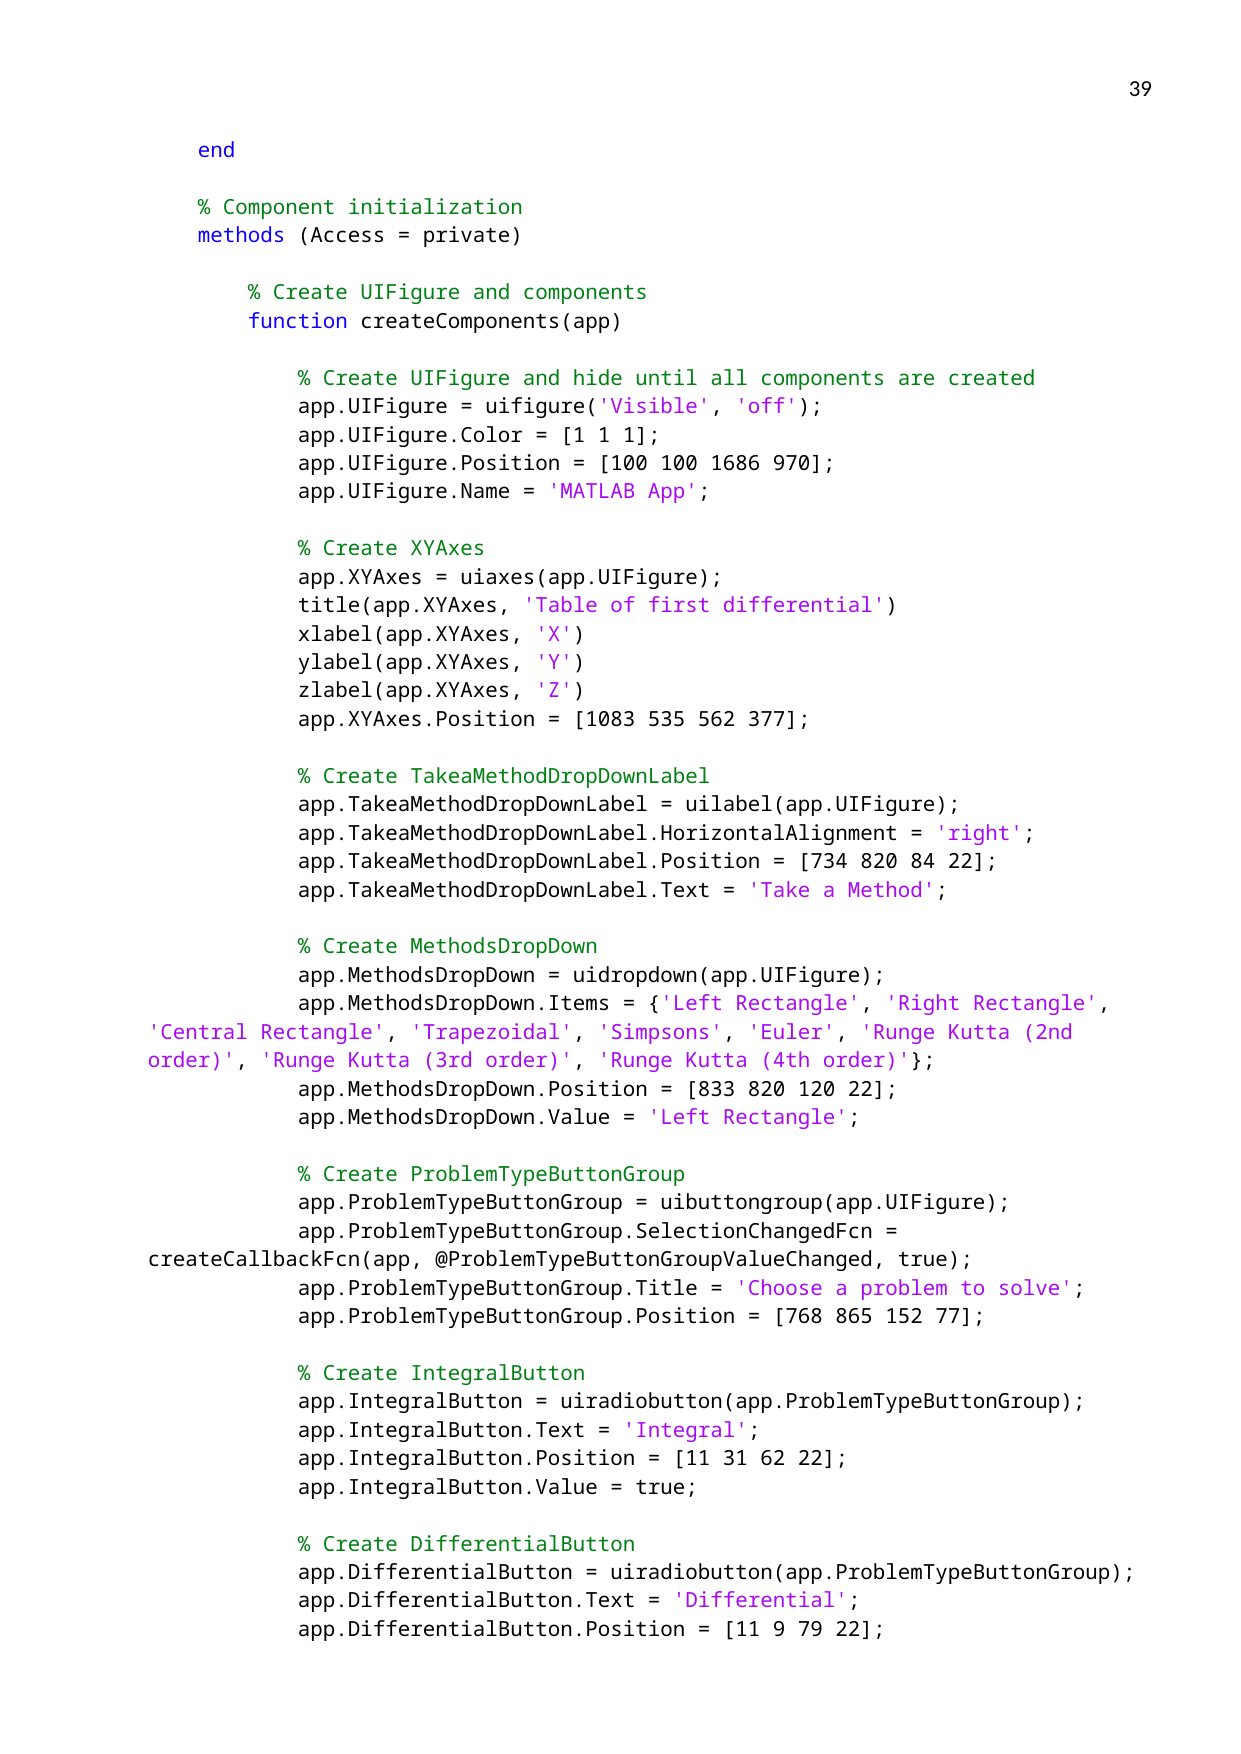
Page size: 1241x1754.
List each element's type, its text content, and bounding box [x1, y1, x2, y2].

text app.TakeaMethodDropDownLabel.Position = [734 820 84 22]; [148, 846, 1152, 875]
text app.MethodsDropDown.Position = [833 820 120 22]; [148, 1074, 1152, 1102]
text % Create IntegralButton [148, 1358, 1152, 1387]
text % Create MethodsDropDown [148, 932, 1152, 960]
text % Create UIFigure and components [148, 277, 1152, 306]
text xlabel(app.XYAxes, 'X') [148, 619, 1152, 647]
text function createComponents(app) [148, 306, 1152, 334]
text % Create UIFigure and hide until all components are created [148, 363, 1152, 391]
text methods (Access = private) [148, 221, 1152, 249]
text app.DifferentialButton = uiradiobutton(app.ProblemTypeButtonGroup); [148, 1557, 1152, 1586]
text app.IntegralButton.Text = 'Integral'; [148, 1415, 1152, 1443]
text app.DifferentialButton.Position = [11 9 79 22]; [148, 1614, 1152, 1642]
text app.ProblemTypeButtonGroup.SelectionChangedFcn = createCallbackFcn(app, @ProblemTypeButtonGroupValueChanged, true); [148, 1216, 1152, 1273]
text zlabel(app.XYAxes, 'Z') [148, 676, 1152, 704]
text app.XYAxes.Position = [1083 535 562 377]; [148, 704, 1152, 732]
text app.TakeaMethodDropDownLabel.Text = 'Take a Method'; [148, 875, 1152, 903]
text % Create TakeaMethodDropDownLabel [148, 761, 1152, 789]
text app.ProblemTypeButtonGroup.Position = [768 865 152 77]; [148, 1301, 1152, 1330]
text app.IntegralButton.Position = [11 31 62 22]; [148, 1443, 1152, 1472]
text app.TakeaMethodDropDownLabel.HorizontalAlignment = 'right'; [148, 818, 1152, 846]
text app.ProblemTypeButtonGroup.Title = 'Choose a problem to solve'; [148, 1273, 1152, 1301]
text app.XYAxes = uiaxes(app.UIFigure); [148, 562, 1152, 590]
text app.ProblemTypeButtonGroup = uibuttongroup(app.UIFigure); [148, 1187, 1152, 1216]
text app.UIFigure.Position = [100 100 1686 970]; [148, 448, 1152, 477]
text app.UIFigure.Color = [1 1 1]; [148, 420, 1152, 448]
text app.UIFigure = uifigure('Visible', 'off'); [148, 391, 1152, 420]
text title(app.XYAxes, 'Table of first differential') [148, 590, 1152, 619]
text app.MethodsDropDown.Items = {'Left Rectangle', 'Right Rectangle', 'Central Rectangle', 'Trapezoidal', 'Simpsons', 'Euler', 'Runge Kutta (2nd order)', 'Runge Kutta (3rd order)', 'Runge Kutta (4th order)'}; [148, 988, 1152, 1074]
text % Create ProblemTypeButtonGroup [148, 1159, 1152, 1187]
text app.MethodsDropDown.Value = 'Left Rectangle'; [148, 1102, 1152, 1131]
text % Create XYAxes [148, 533, 1152, 562]
text app.DifferentialButton.Text = 'Differential'; [148, 1586, 1152, 1614]
text app.IntegralButton.Value = true; [148, 1472, 1152, 1500]
text ylabel(app.XYAxes, 'Y') [148, 647, 1152, 676]
text end [148, 135, 1152, 164]
text app.IntegralButton = uiradiobutton(app.ProblemTypeButtonGroup); [148, 1387, 1152, 1415]
text app.UIFigure.Name = 'MATLAB App'; [148, 477, 1152, 505]
text % Create DifferentialButton [148, 1529, 1152, 1557]
text app.TakeaMethodDropDownLabel = uilabel(app.UIFigure); [148, 789, 1152, 818]
text % Component initialization [148, 192, 1152, 221]
text app.MethodsDropDown = uidropdown(app.UIFigure); [148, 960, 1152, 988]
